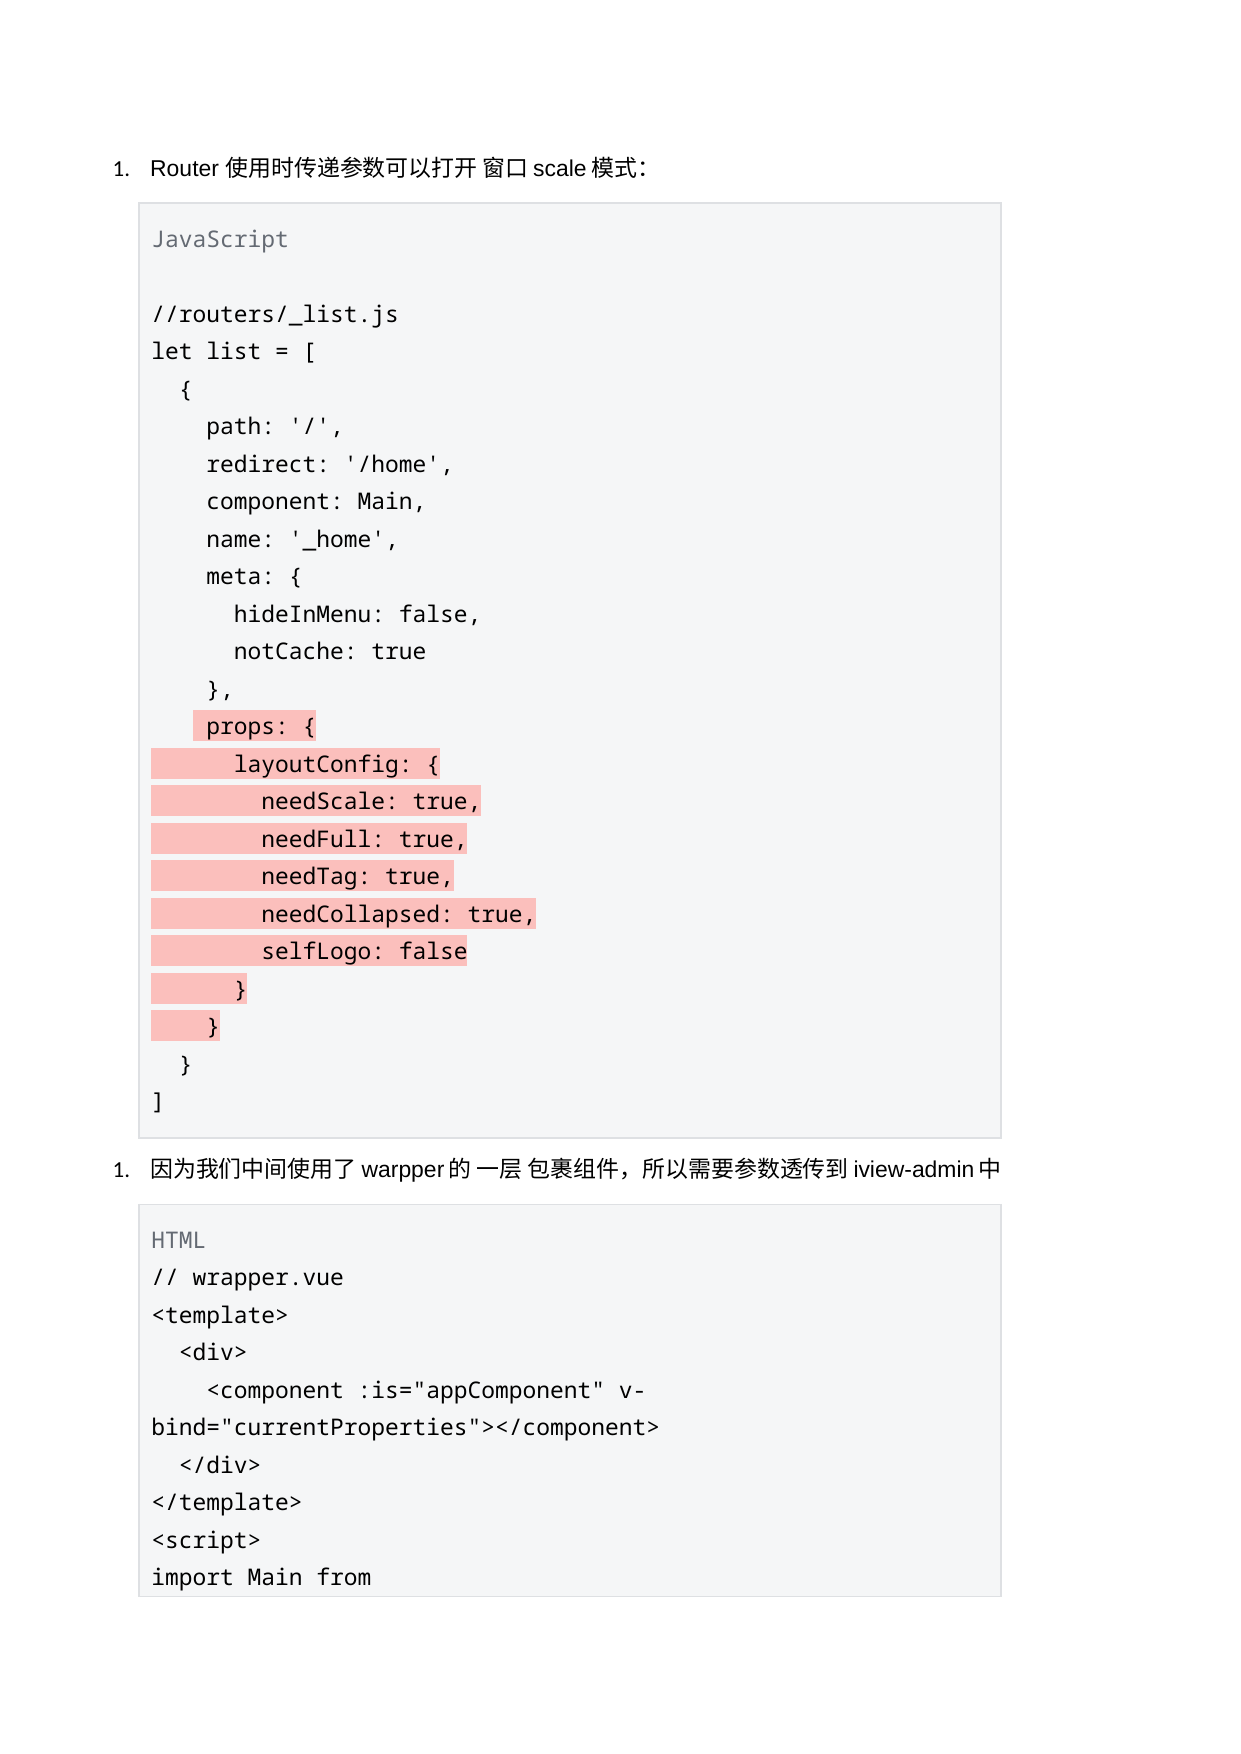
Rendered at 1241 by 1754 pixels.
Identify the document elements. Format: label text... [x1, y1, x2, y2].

list 因为我们中间使用了 warpper的 一层 包裹组件，所以需要参数透传到iview-admin中 [112, 1151, 1090, 1184]
list Router 使用时传递参数可以打开 窗口scale模式： [112, 150, 1090, 183]
table_header JavaScript //routers/_list.js let list = [ { path: '/', redirect: '/home', component: Main, name: '_home', meta: { hideInMenu: false, notCache: true }, props: { layoutConfig: { needScale: true, needFull: true, needTag: true, needCollapsed: true, selfLogo: false } } } ] [140, 204, 1000, 1137]
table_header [140, 1205, 1000, 1596]
